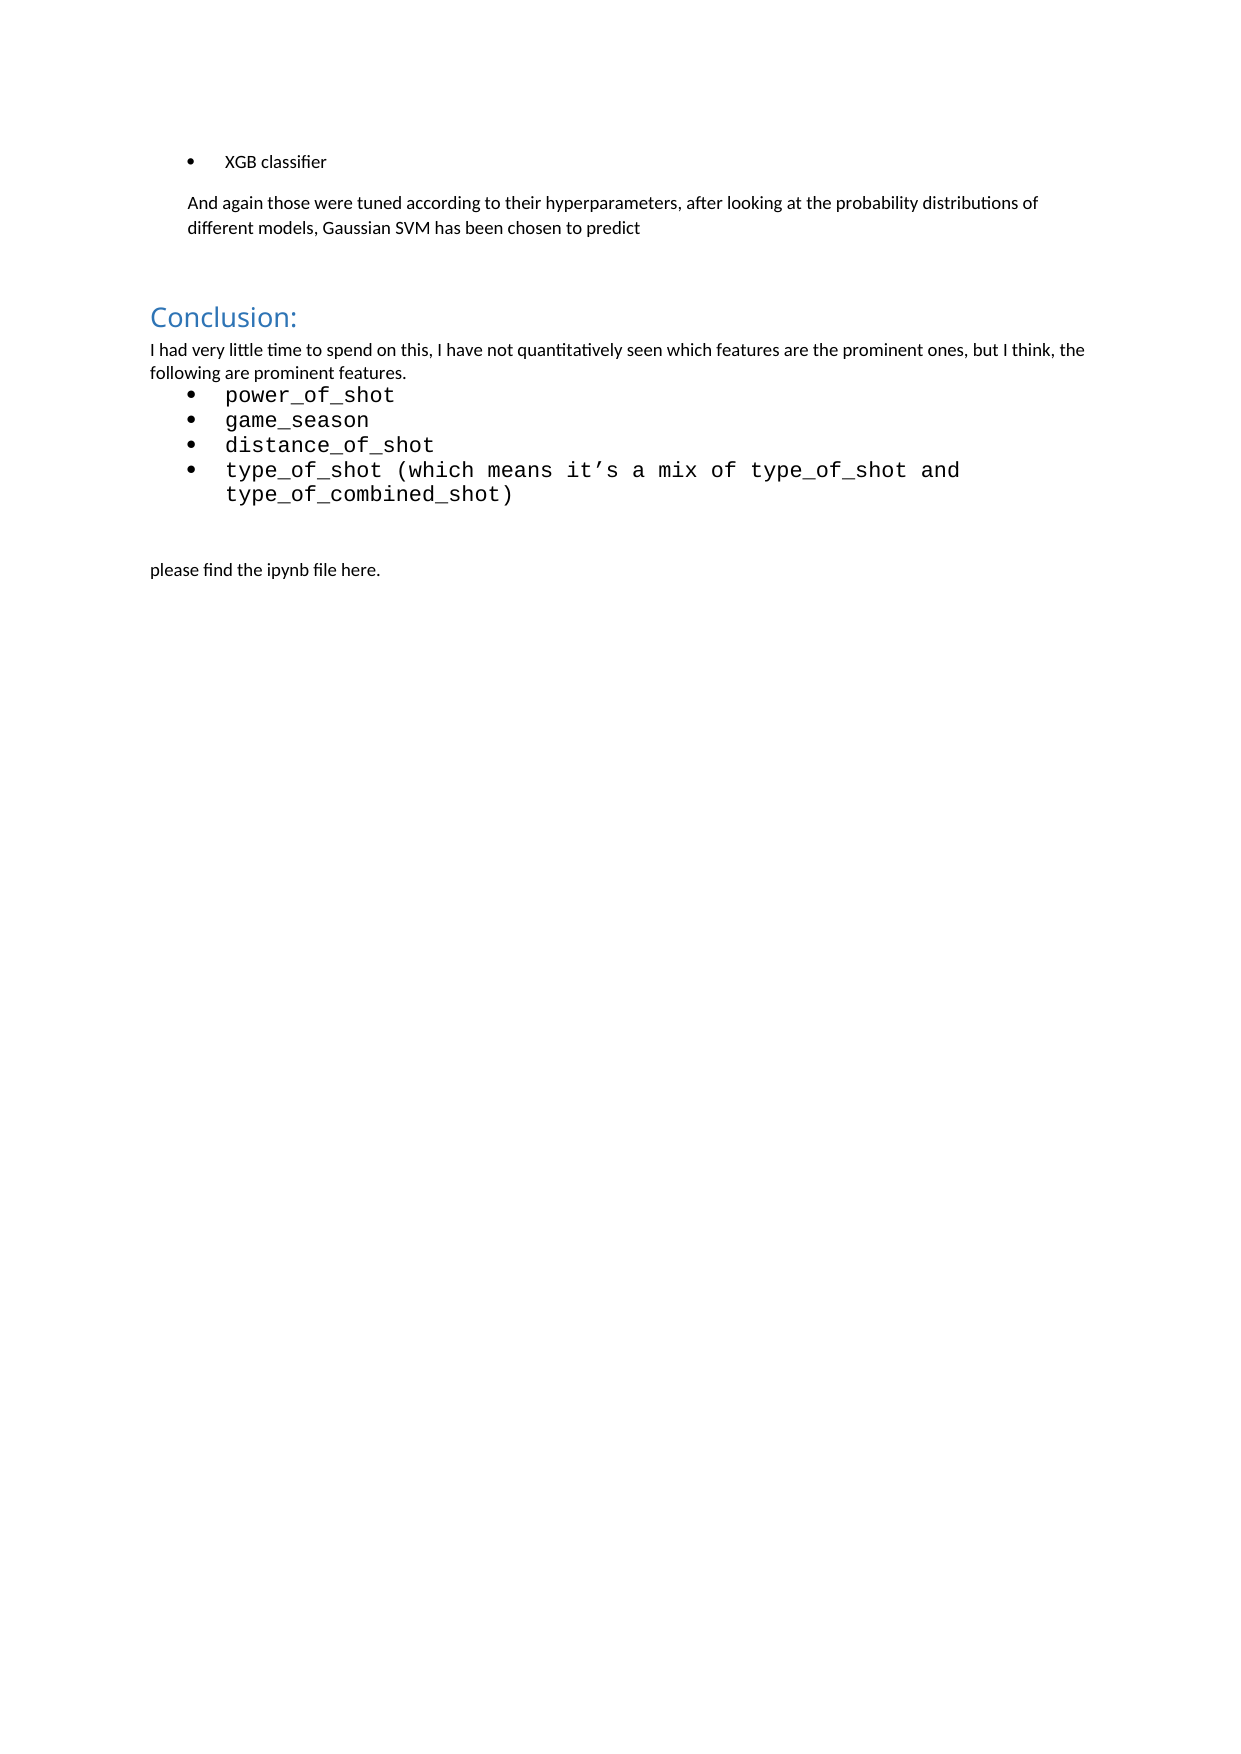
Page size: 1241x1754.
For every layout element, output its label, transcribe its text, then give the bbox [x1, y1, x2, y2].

subtitle Conclusion: [150, 299, 1090, 336]
text please find the ipynb file here. [150, 558, 1090, 581]
text And again those were tuned according to their hyperparameters, after looking at the probability distributions of different models, Gaussian SVM has been chosen to predict [187, 191, 1090, 239]
list game_season [187, 409, 1090, 434]
list type_of_shot (which means it’s a mix of type_of_shot and type_of_combined_shot) [187, 459, 1090, 508]
list XGB classifier [187, 150, 1090, 173]
text I had very little time to spend on this, I have not quantitatively seen which features are the prominent ones, but I think, the following are prominent features. [150, 338, 1090, 384]
list distance_of_shot [187, 434, 1090, 459]
list power_of_shot [187, 384, 1090, 409]
